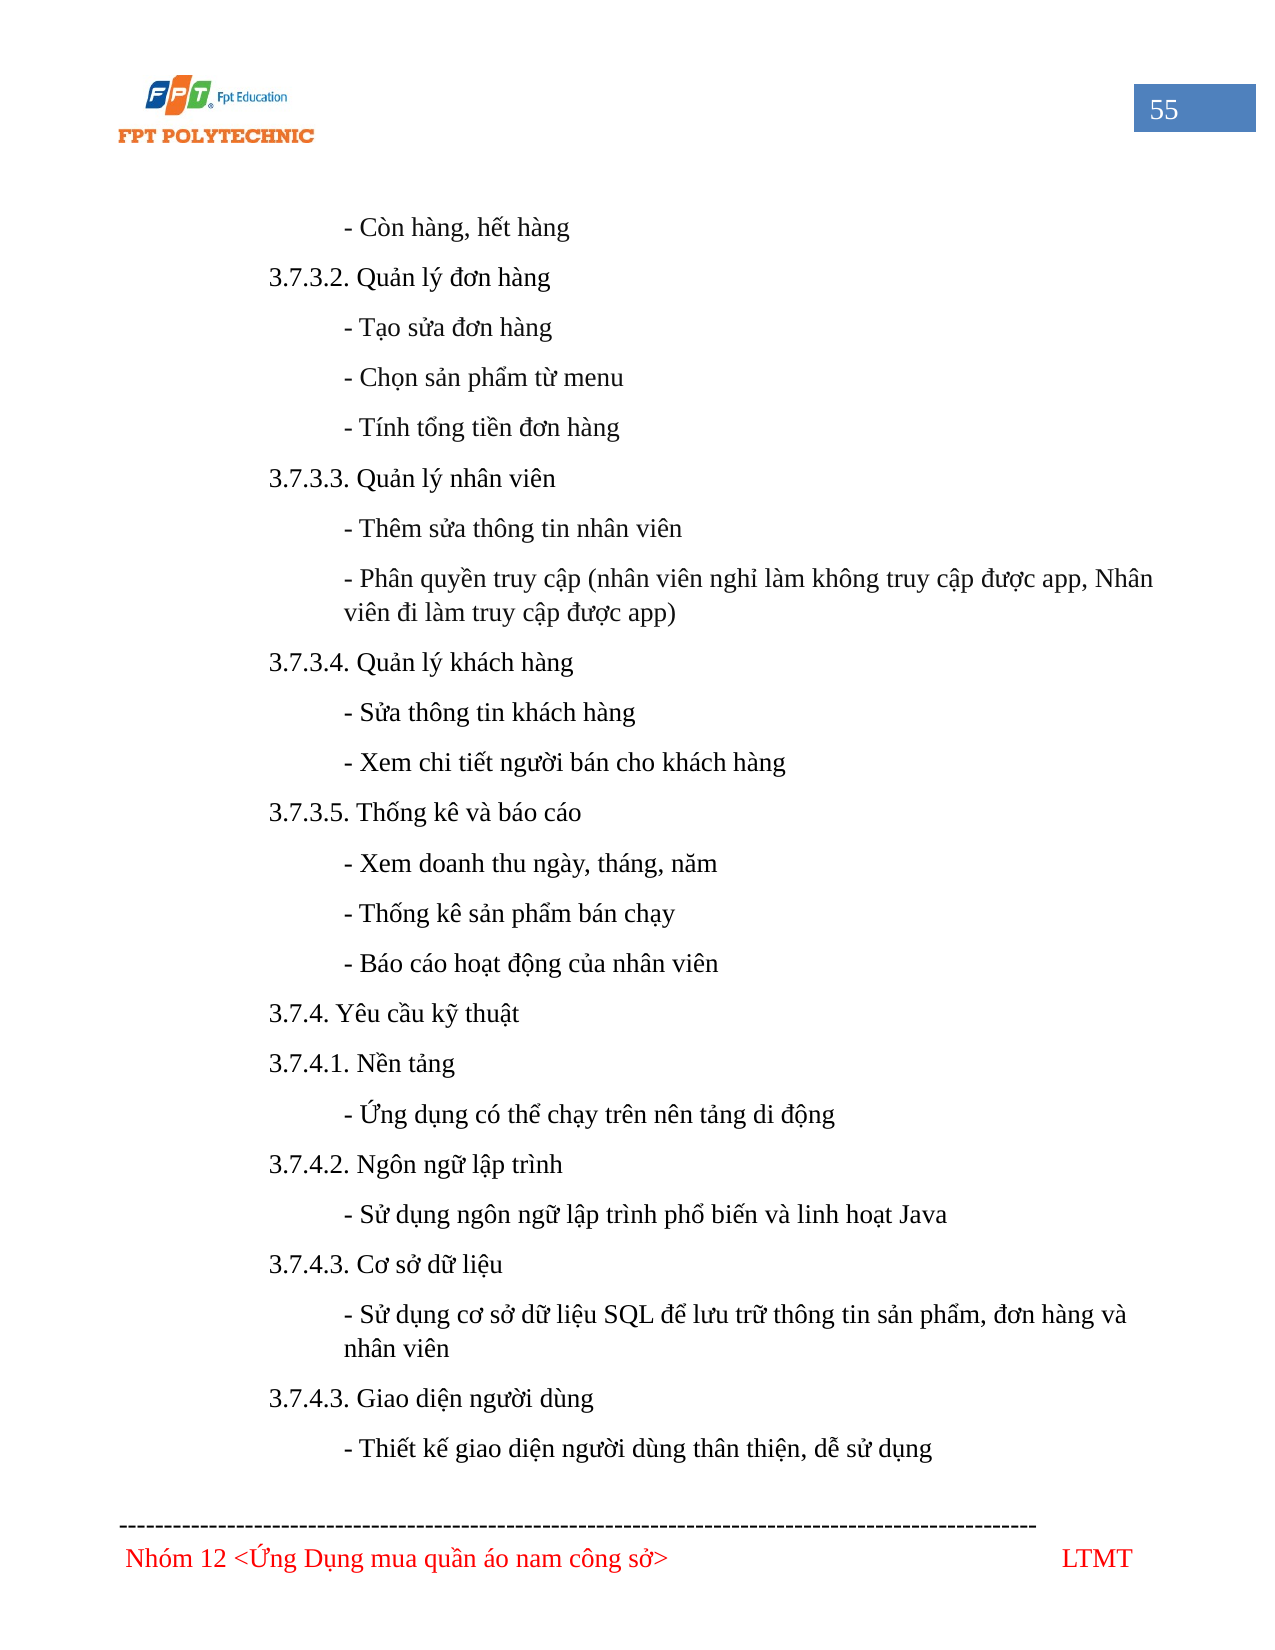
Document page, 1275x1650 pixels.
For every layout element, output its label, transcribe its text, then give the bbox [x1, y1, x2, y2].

text - Phân quyền truy cập (nhân viên nghỉ làm không truy cập được app, Nhân viên đi làm truy cập được app) [343, 562, 1165, 627]
text 3.7.4.3. Giao diện người dùng [268, 1382, 1165, 1413]
picture [118, 75, 316, 143]
text - Tính tổng tiền đơn hàng [343, 412, 1165, 443]
text - Còn hàng, hết hàng [343, 211, 1165, 242]
text - Tạo sửa đơn hàng [343, 311, 1165, 342]
text - Sử dụng cơ sở dữ liệu SQL để lưu trữ thông tin sản phẩm, đơn hàng và nhân viên [343, 1299, 1165, 1363]
text - Xem doanh thu ngày, tháng, năm [343, 847, 1165, 878]
text 3.7.3.4. Quản lý khách hàng [268, 646, 1165, 677]
text - Sử dụng ngôn ngữ lập trình phổ biến và linh hoạt Java [343, 1198, 1165, 1229]
text - Chọn sản phẩm từ menu [343, 361, 1165, 392]
text 3.7.4. Yêu cầu kỹ thuật [268, 997, 1165, 1028]
text - Sửa thông tin khách hàng [343, 696, 1165, 727]
text - Thêm sửa thông tin nhân viên [343, 512, 1165, 543]
text - Báo cáo hoạt động của nhân viên [343, 947, 1165, 978]
text 3.7.4.1. Nền tảng [268, 1048, 1165, 1079]
text 3.7.4.3. Cơ sở dữ liệu [268, 1248, 1165, 1279]
text - Thống kê sản phẩm bán chạy [343, 897, 1165, 928]
text - Ứng dụng có thể chạy trên nên tảng di động [343, 1098, 1165, 1129]
text 3.7.3.3. Quản lý nhân viên [268, 462, 1165, 493]
text 3.7.3.2. Quản lý đơn hàng [268, 261, 1165, 292]
text - Thiết kế giao diện người dùng thân thiện, dễ sử dụng [343, 1433, 1165, 1464]
text 3.7.4.2. Ngôn ngữ lập trình [268, 1148, 1165, 1179]
text 3.7.3.5. Thống kê và báo cáo [268, 797, 1165, 828]
text - Xem chi tiết người bán cho khách hàng [343, 746, 1165, 777]
